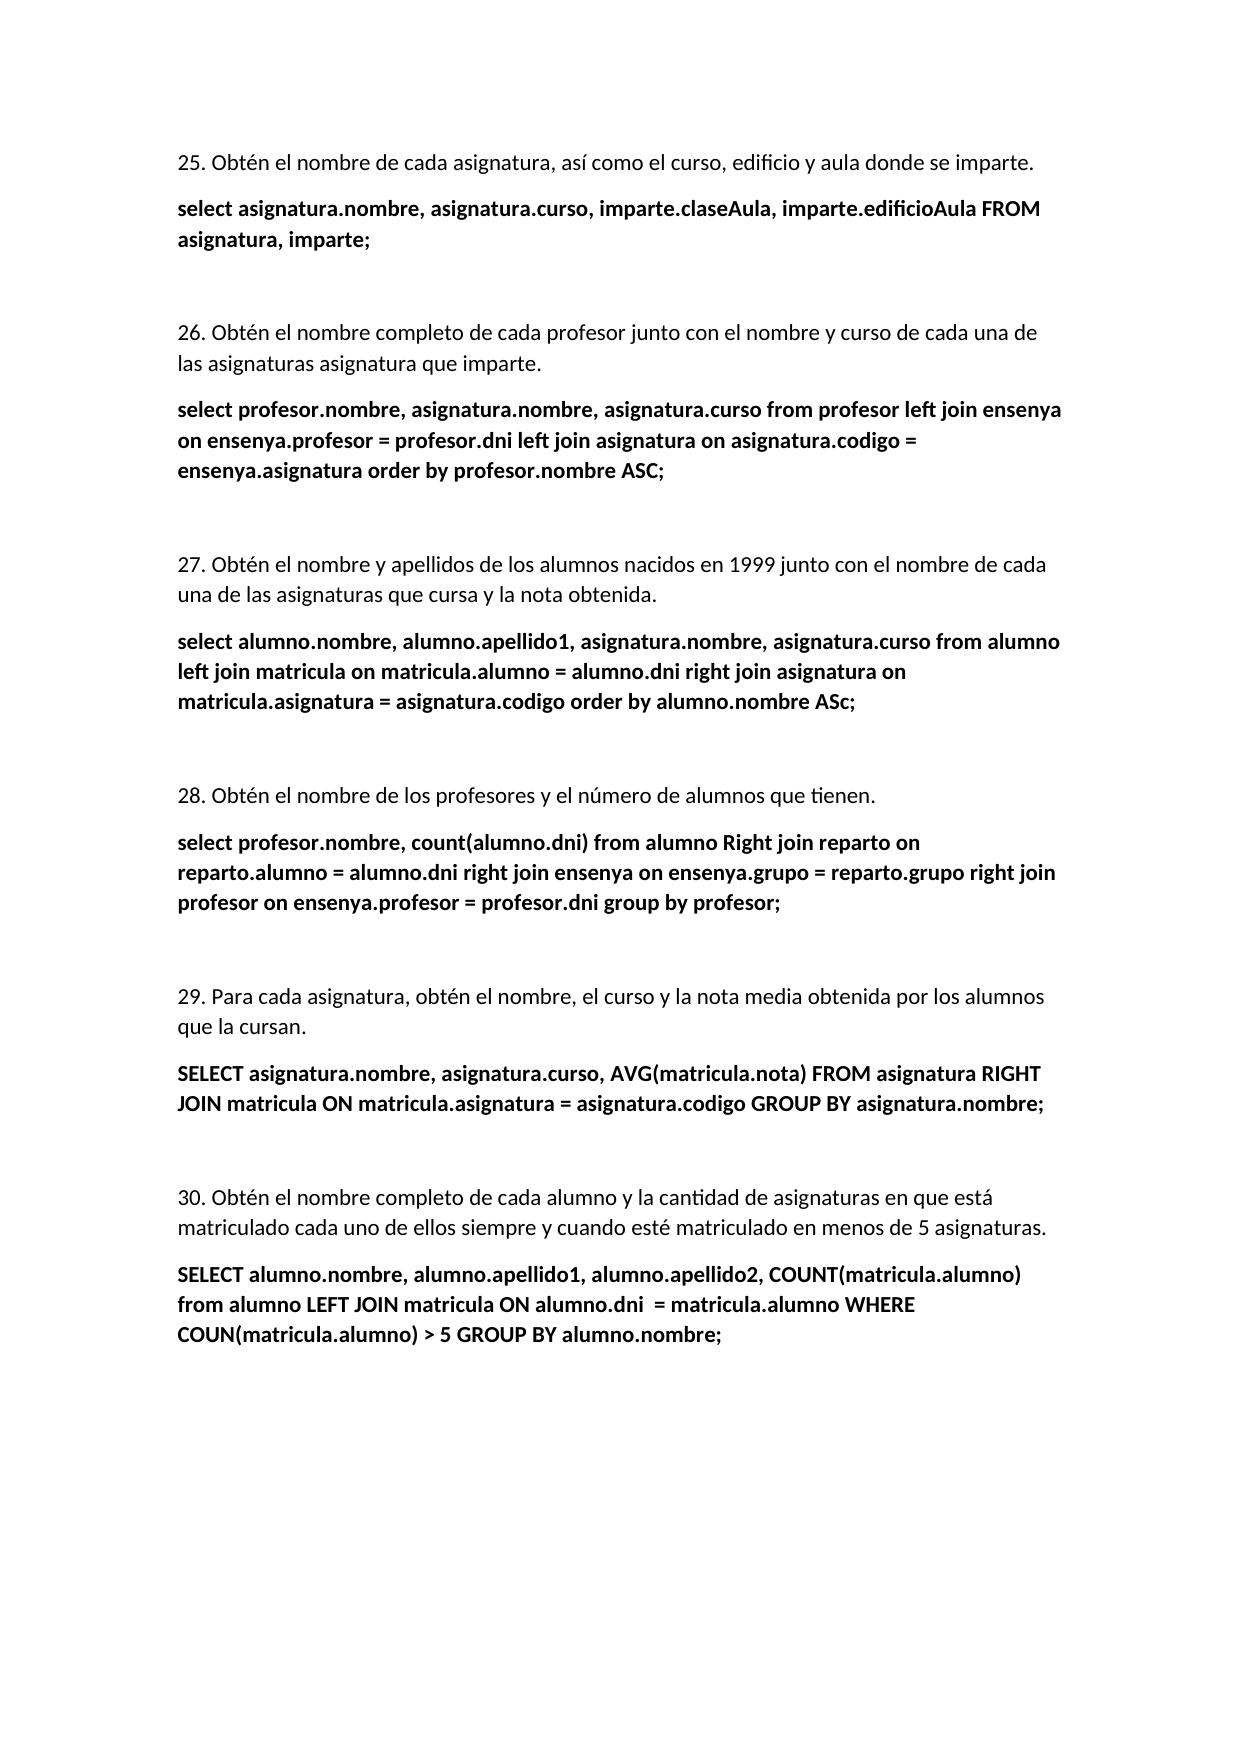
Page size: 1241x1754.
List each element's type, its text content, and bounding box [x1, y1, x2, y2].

text select alumno.nombre, alumno.apellido1, asignatura.nombre, asignatura.curso from alumno left join matricula on matricula.alumno = alumno.dni right join asignatura on matricula.asignatura = asignatura.codigo order by alumno.nombre ASc; [177, 627, 1063, 715]
text SELECT asignatura.nombre, asignatura.curso, AVG(matricula.nota) FROM asignatura RIGHT JOIN matricula ON matricula.asignatura = asignatura.codigo GROUP BY asignatura.nombre; [177, 1059, 1063, 1117]
text 27. Obtén el nombre y apellidos de los alumnos nacidos en 1999 junto con el nombre de cada una de las asignaturas que cursa y la nota obtenida. [177, 550, 1063, 608]
text SELECT alumno.nombre, alumno.apellido1, alumno.apellido2, COUNT(matricula.alumno) from alumno LEFT JOIN matricula ON alumno.dni = matricula.alumno WHERE COUN(matricula.alumno) > 5 GROUP BY alumno.nombre; [177, 1260, 1063, 1348]
text 29. Para cada asignatura, obtén el nombre, el curso y la nota media obtenida por los alumnos que la cursan. [177, 982, 1063, 1040]
text 25. Obtén el nombre de cada asignatura, así como el curso, edificio y aula donde se imparte. [177, 148, 1063, 176]
text 30. Obtén el nombre completo de cada alumno y la cantidad de asignaturas en que está matriculado cada uno de ellos siempre y cuando esté matriculado en menos de 5 asignaturas. [177, 1183, 1063, 1241]
text select asignatura.nombre, asignatura.curso, imparte.claseAula, imparte.edificioAula FROM asignatura, imparte; [177, 194, 1063, 253]
text 28. Obtén el nombre de los profesores y el número de alumnos que tienen. [177, 781, 1063, 809]
text 26. Obtén el nombre completo de cada profesor junto con el nombre y curso de cada una de las asignaturas asignatura que imparte. [177, 318, 1063, 377]
text select profesor.nombre, count(alumno.dni) from alumno Right join reparto on reparto.alumno = alumno.dni right join ensenya on ensenya.grupo = reparto.grupo right join profesor on ensenya.profesor = profesor.dni group by profesor; [177, 828, 1063, 916]
text select profesor.nombre, asignatura.nombre, asignatura.curso from profesor left join ensenya on ensenya.profesor = profesor.dni left join asignatura on asignatura.codigo = ensenya.asignatura order by profesor.nombre ASC; [177, 396, 1063, 484]
